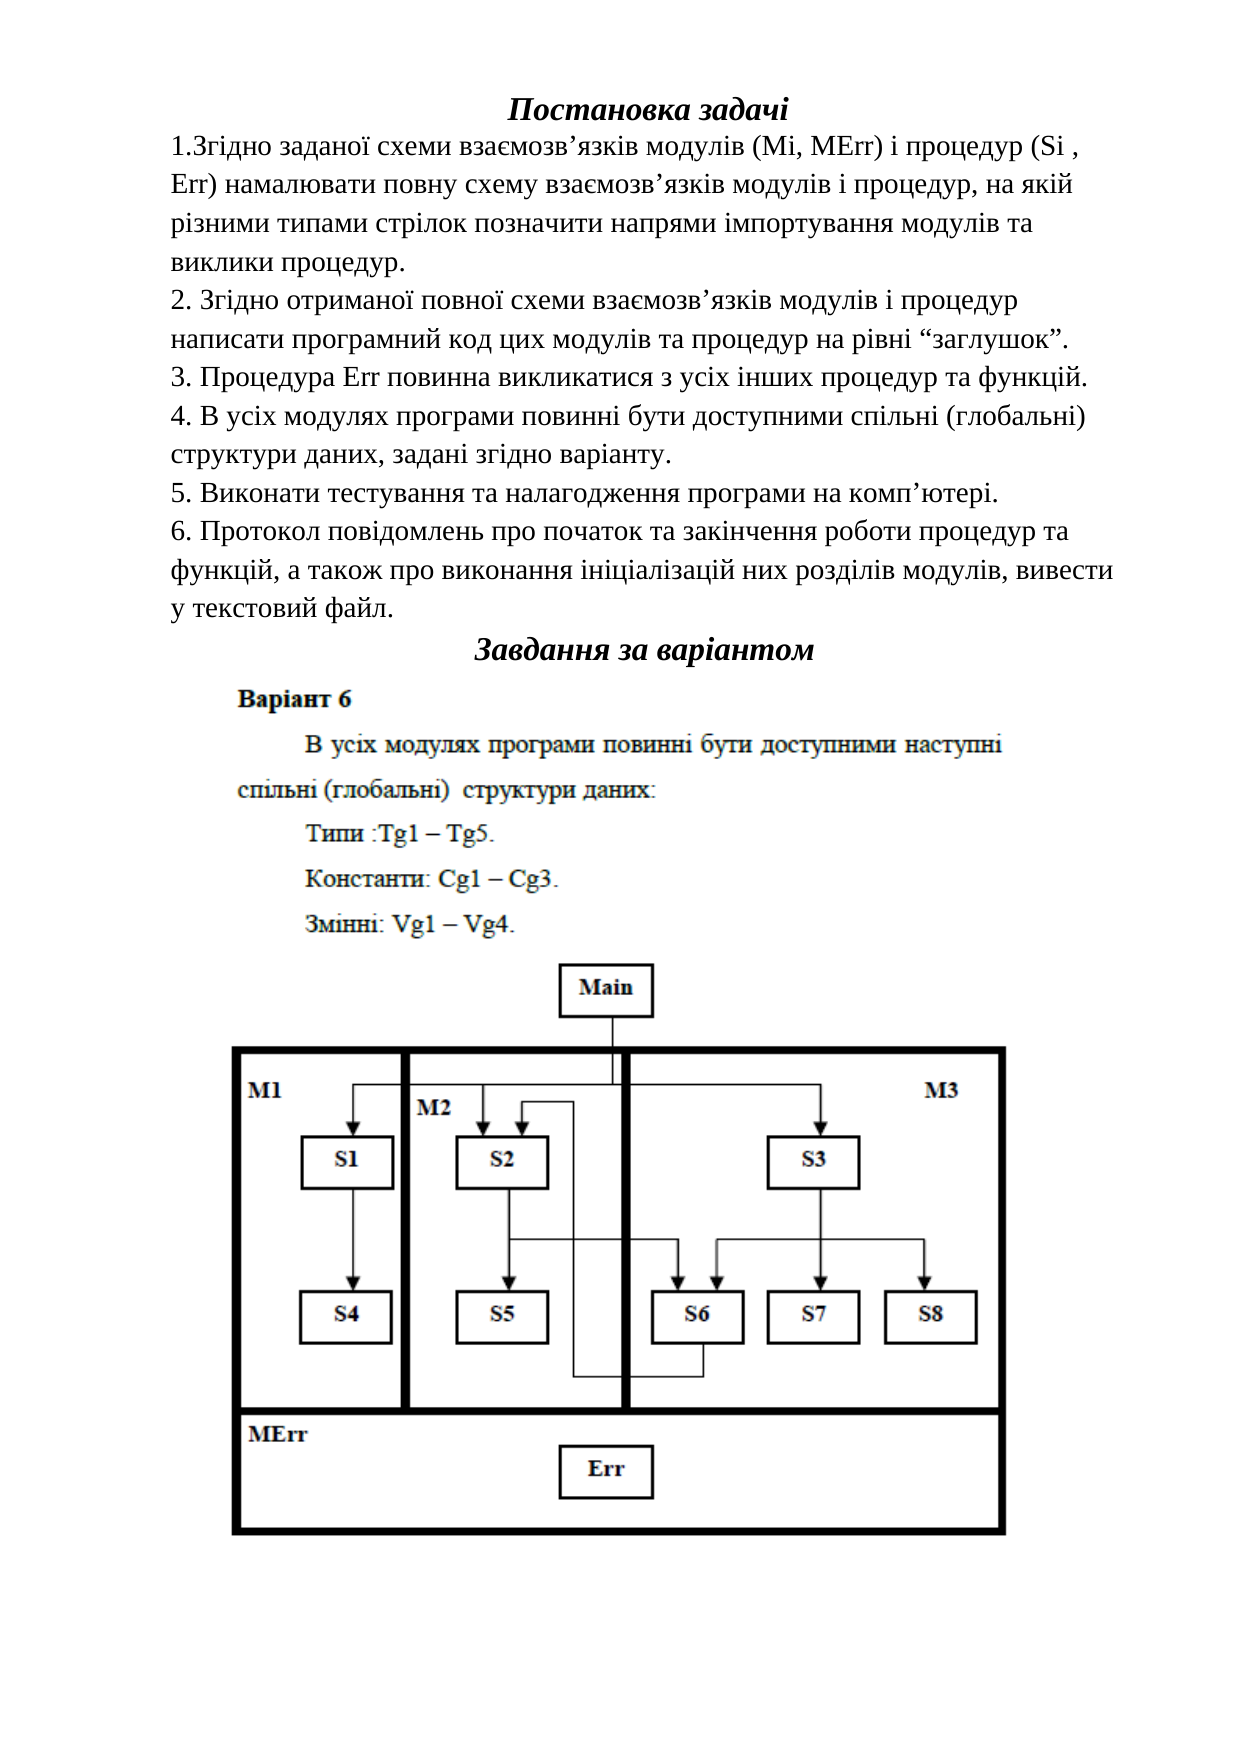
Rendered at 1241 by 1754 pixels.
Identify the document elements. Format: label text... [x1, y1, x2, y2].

text Постановка задачі [177, 89, 1122, 128]
text 1.Згідно заданої схеми взаємозв’язків модулів (Mi, MErr) і процедур (Si , Err) намалювати повну схему взаємозв’язків модулів і процедур, на якій різними типами стрілок позначити напрями імпортування модулів та виклики процедур. 2. Згідно отриманої повної схеми взаємозв’язків модулів і процедур написати програмний код цих модулів та процедур на рівні “заглушок”. 3. Процедура Err повинна викликатися з усіх інших процедур та функцій. 4. В усіх модулях програми повинні бути доступними спільні (глобальні) структури даних, задані згідно варіанту. 5. Виконати тестування та налагодження програми на комп’ютері. 6. Протокол повідомлень про початок та закінчення роботи процедур та функцій, а також про виконання ініціалізацій них розділів модулів, вивести у текстовий файл. [170, 128, 1122, 624]
text Завдання за варіантом [170, 629, 1122, 667]
picture [182, 673, 1072, 1581]
